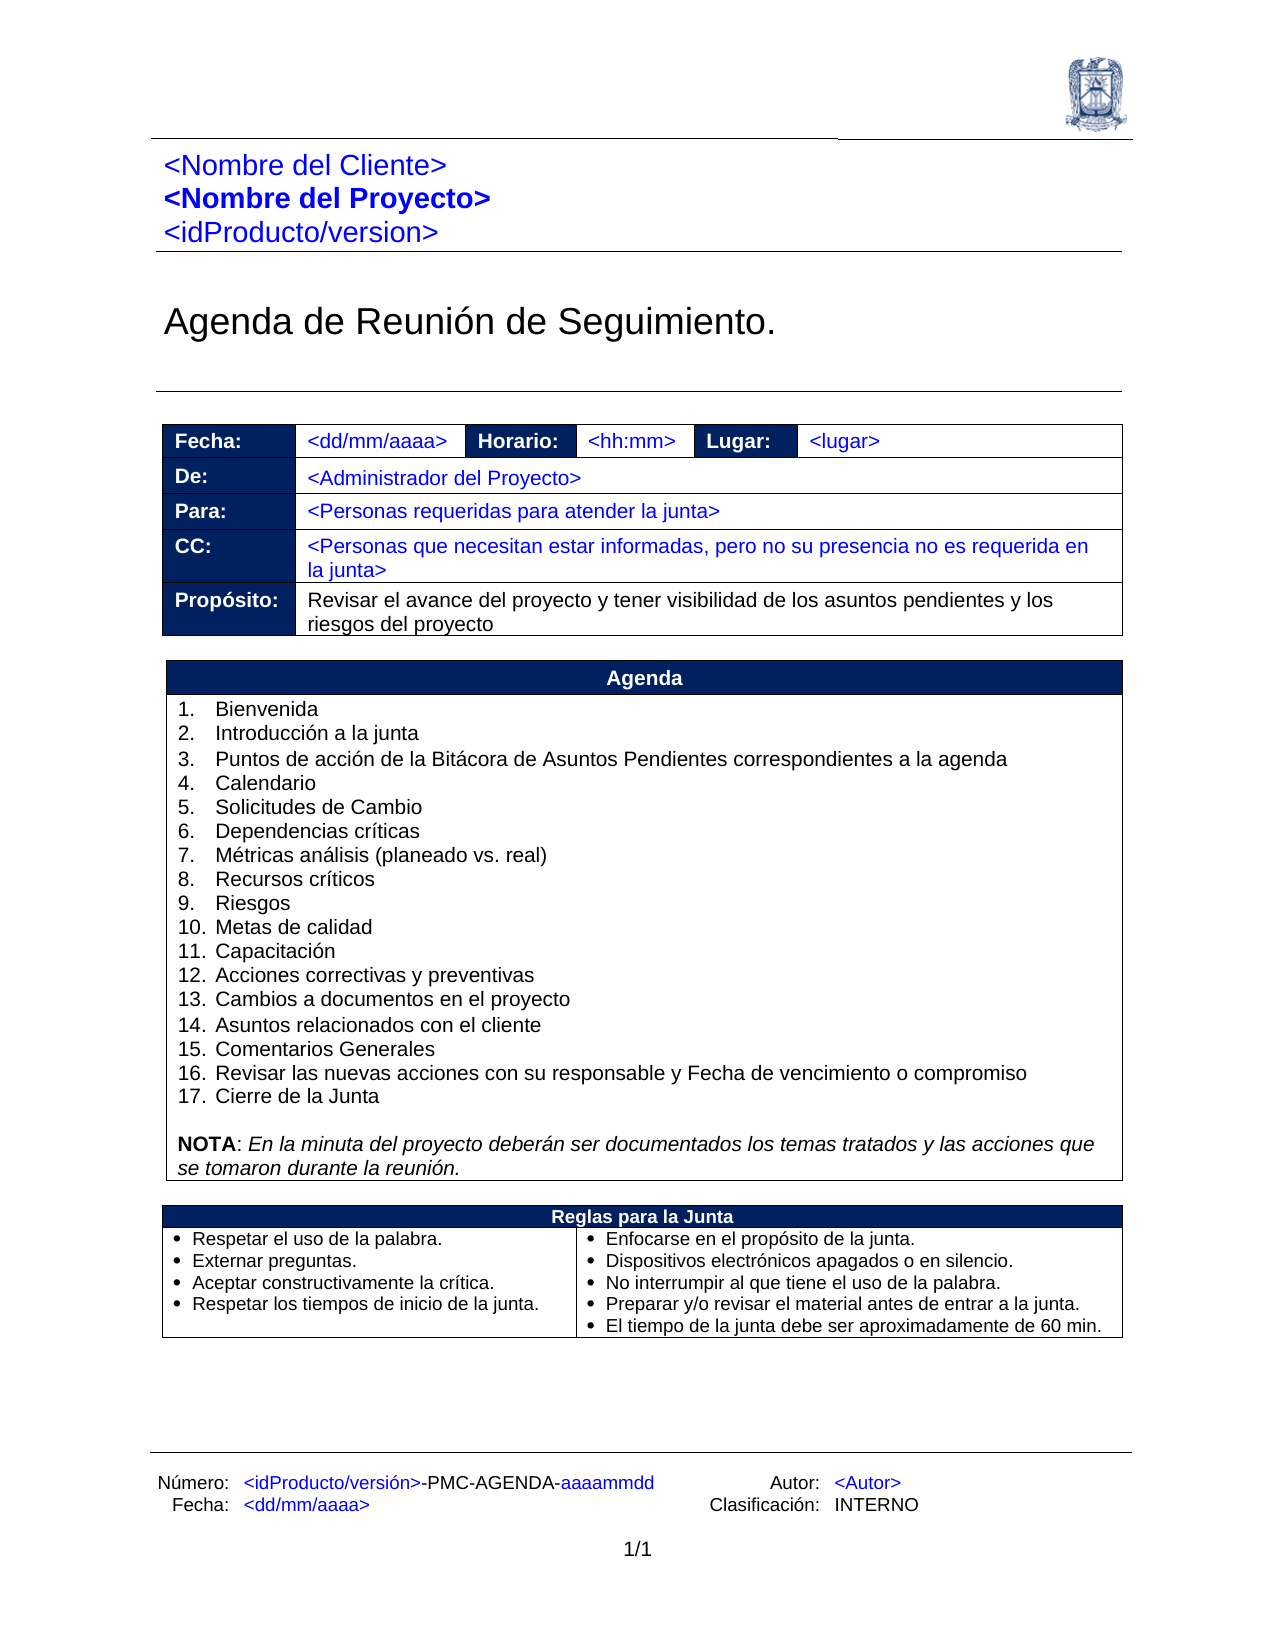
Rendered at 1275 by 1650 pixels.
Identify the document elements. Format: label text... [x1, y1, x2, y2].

table_header Fecha: [163, 425, 295, 457]
table_header <dd/mm/aaaa> [296, 425, 465, 457]
table_cell Enfocarse en el propósito de la junta. Dispositivos electrónicos apagados o en silencio. No interrumpir al que tiene el uso de la palabra. Preparar y/o revisar el material antes de entrar a la junta. El tiempo de la junta debe ser aproximadamente de 60 min. [577, 1228, 1122, 1337]
table_cell Respetar el uso de la palabra. Externar preguntas. Aceptar constructivamente la crítica. Respetar los tiempos de inicio de la junta. [163, 1228, 576, 1337]
table_cell Bienvenida Introducción a la junta Puntos de acción de la Bitácora de Asuntos Pendientes correspondientes a la agenda Calendario Solicitudes de Cambio Dependencias críticas Métricas análisis (planeado vs. real) Recursos críticos Riesgos Metas de calidad Capacitación Acciones correctivas y preventivas Cambios a documentos en el proyecto Asuntos relacionados con el cliente Comentarios Generales Revisar las nuevas acciones con su responsable y Fecha de vencimiento o compromiso Cierre de la Junta NOTA: En la minuta del proyecto deberán ser documentados los temas tratados y las acciones que se tomaron durante la reunión. [167, 695, 1122, 1179]
table_cell Agenda de Reunión de Seguimiento. [156, 252, 1122, 391]
table_cell Para: [163, 494, 295, 529]
table_header <Nombre del Cliente> [156, 148, 1122, 181]
table_header Reglas para la Junta [163, 1206, 1122, 1227]
table_cell <Nombre del Proyecto> <idProducto/version> [156, 181, 1122, 251]
table_cell CC: [163, 530, 295, 582]
table_cell <Administrador del Proyecto> [296, 458, 1122, 493]
picture [1065, 57, 1127, 132]
table_cell <Personas que necesitan estar informadas, pero no su presencia no es requerida en la junta> [296, 530, 1122, 582]
table_header Agenda [167, 661, 1122, 694]
table_cell Propósito: [163, 583, 295, 635]
table_cell <Personas requeridas para atender la junta> [296, 494, 1122, 529]
table_header Lugar: [695, 425, 797, 457]
table_header Horario: [466, 425, 576, 457]
table_header <lugar> [798, 425, 1122, 457]
table_cell De: [163, 458, 295, 493]
table_cell Revisar el avance del proyecto y tener visibilidad de los asuntos pendientes y los riesgos del proyecto [296, 583, 1122, 635]
table_header <hh:mm> [577, 425, 694, 457]
